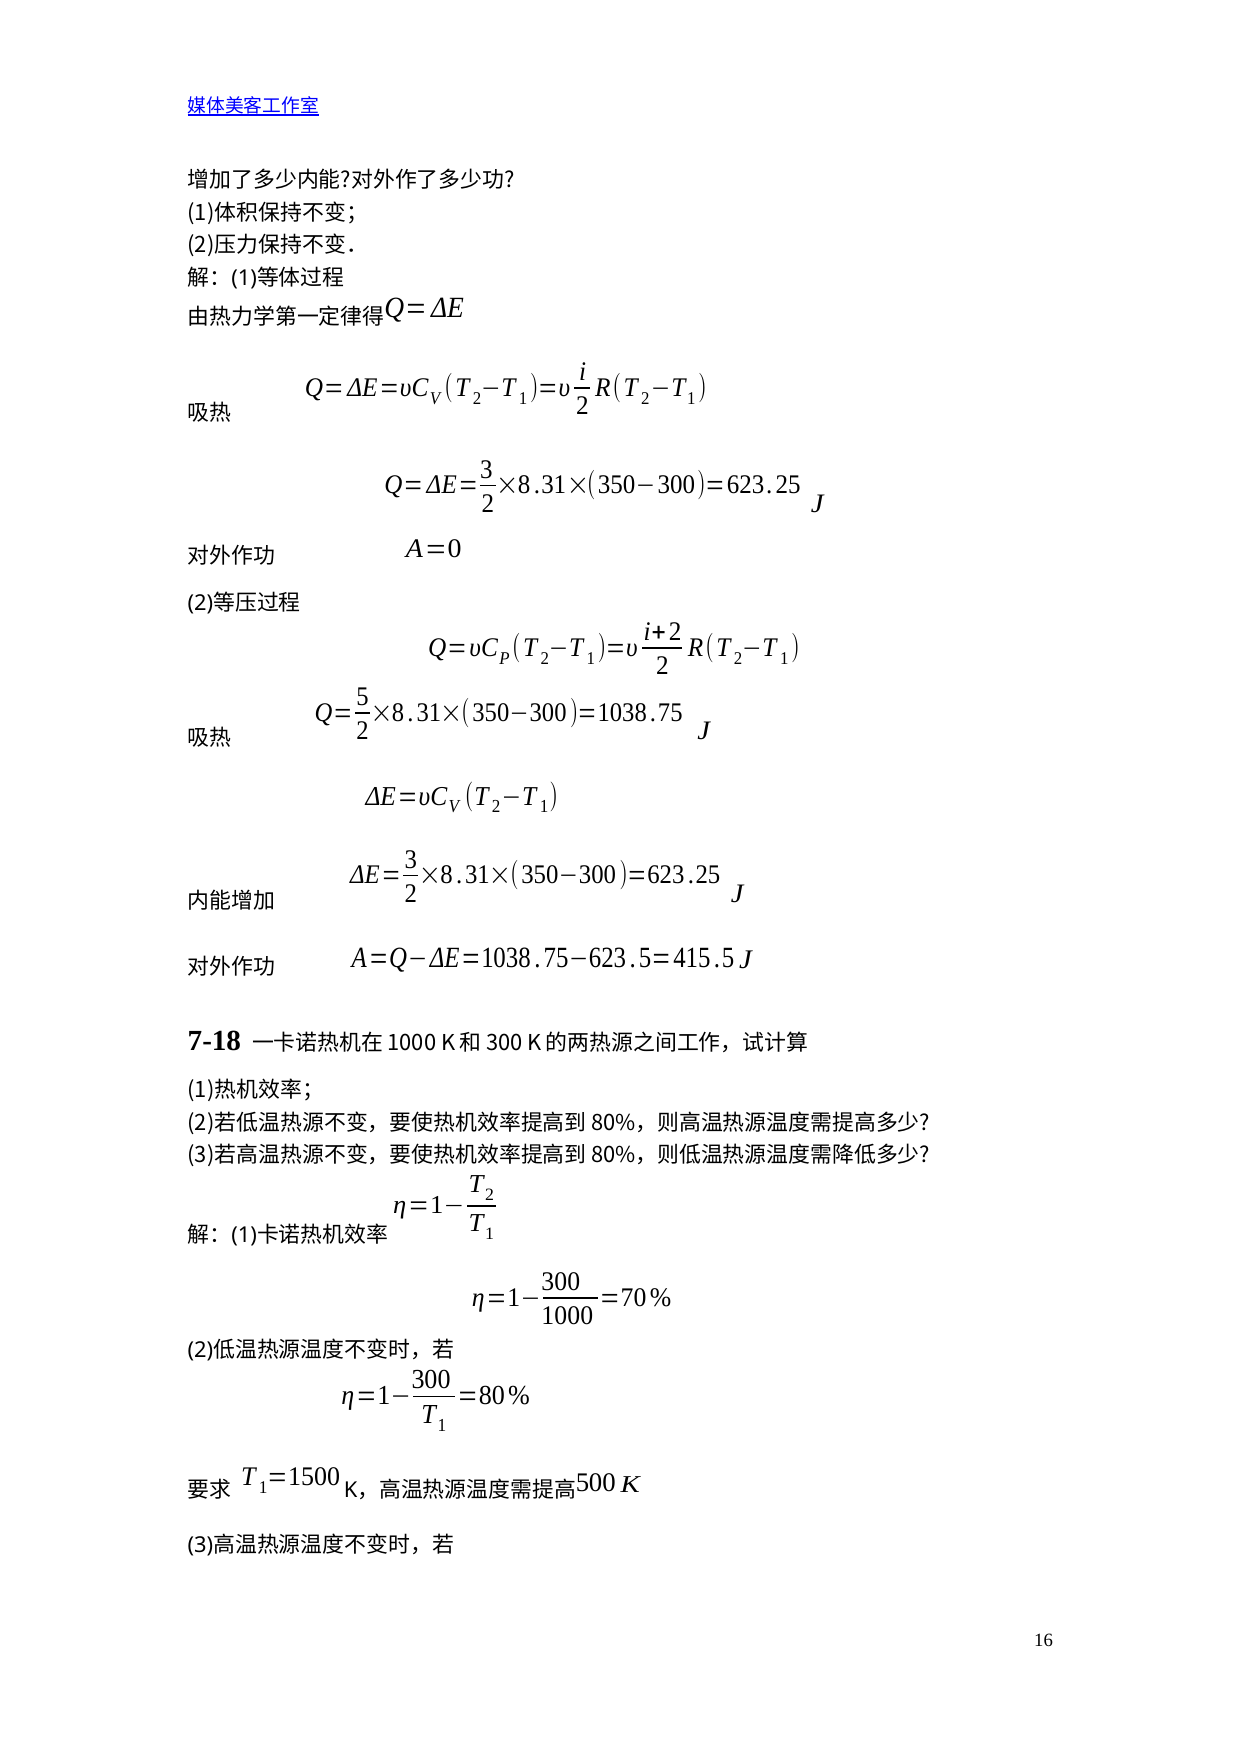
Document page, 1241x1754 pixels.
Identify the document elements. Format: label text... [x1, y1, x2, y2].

text 吸热 [187, 682, 1053, 779]
text (1)体积保持不变； [187, 194, 1053, 227]
text 要求 K，高温热源温度需提高 [187, 1462, 1053, 1527]
text 解：(1)卡诺热机效率 [187, 1169, 1053, 1332]
text 对外作功 [187, 519, 1053, 584]
text 吸热 [187, 357, 1053, 454]
text (2)若低温热源不变，要使热机效率提高到80%，则高温热源温度需提高多少? [187, 1104, 1053, 1137]
text (2)低温热源温度不变时，若 [187, 1332, 1053, 1364]
text 由热力学第一定律得 [187, 292, 1053, 357]
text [187, 162, 1053, 194]
text 内能增加 [187, 844, 1053, 942]
text 7-18 一卡诺热机在1000 K和300 K的两热源之间工作，试计算 [187, 1007, 1053, 1072]
text (1)热机效率； [187, 1072, 1053, 1104]
text 对外作功 [187, 942, 1053, 1007]
text 解：(1)等体过程 [187, 259, 1053, 292]
text (2)压力保持不变． [187, 227, 1053, 259]
text (3)若高温热源不变，要使热机效率提高到80%，则低温热源温度需降低多少? [187, 1137, 1053, 1169]
text (3)高温热源温度不变时，若 [187, 1527, 1053, 1559]
text (2)等压过程 [187, 584, 1053, 617]
